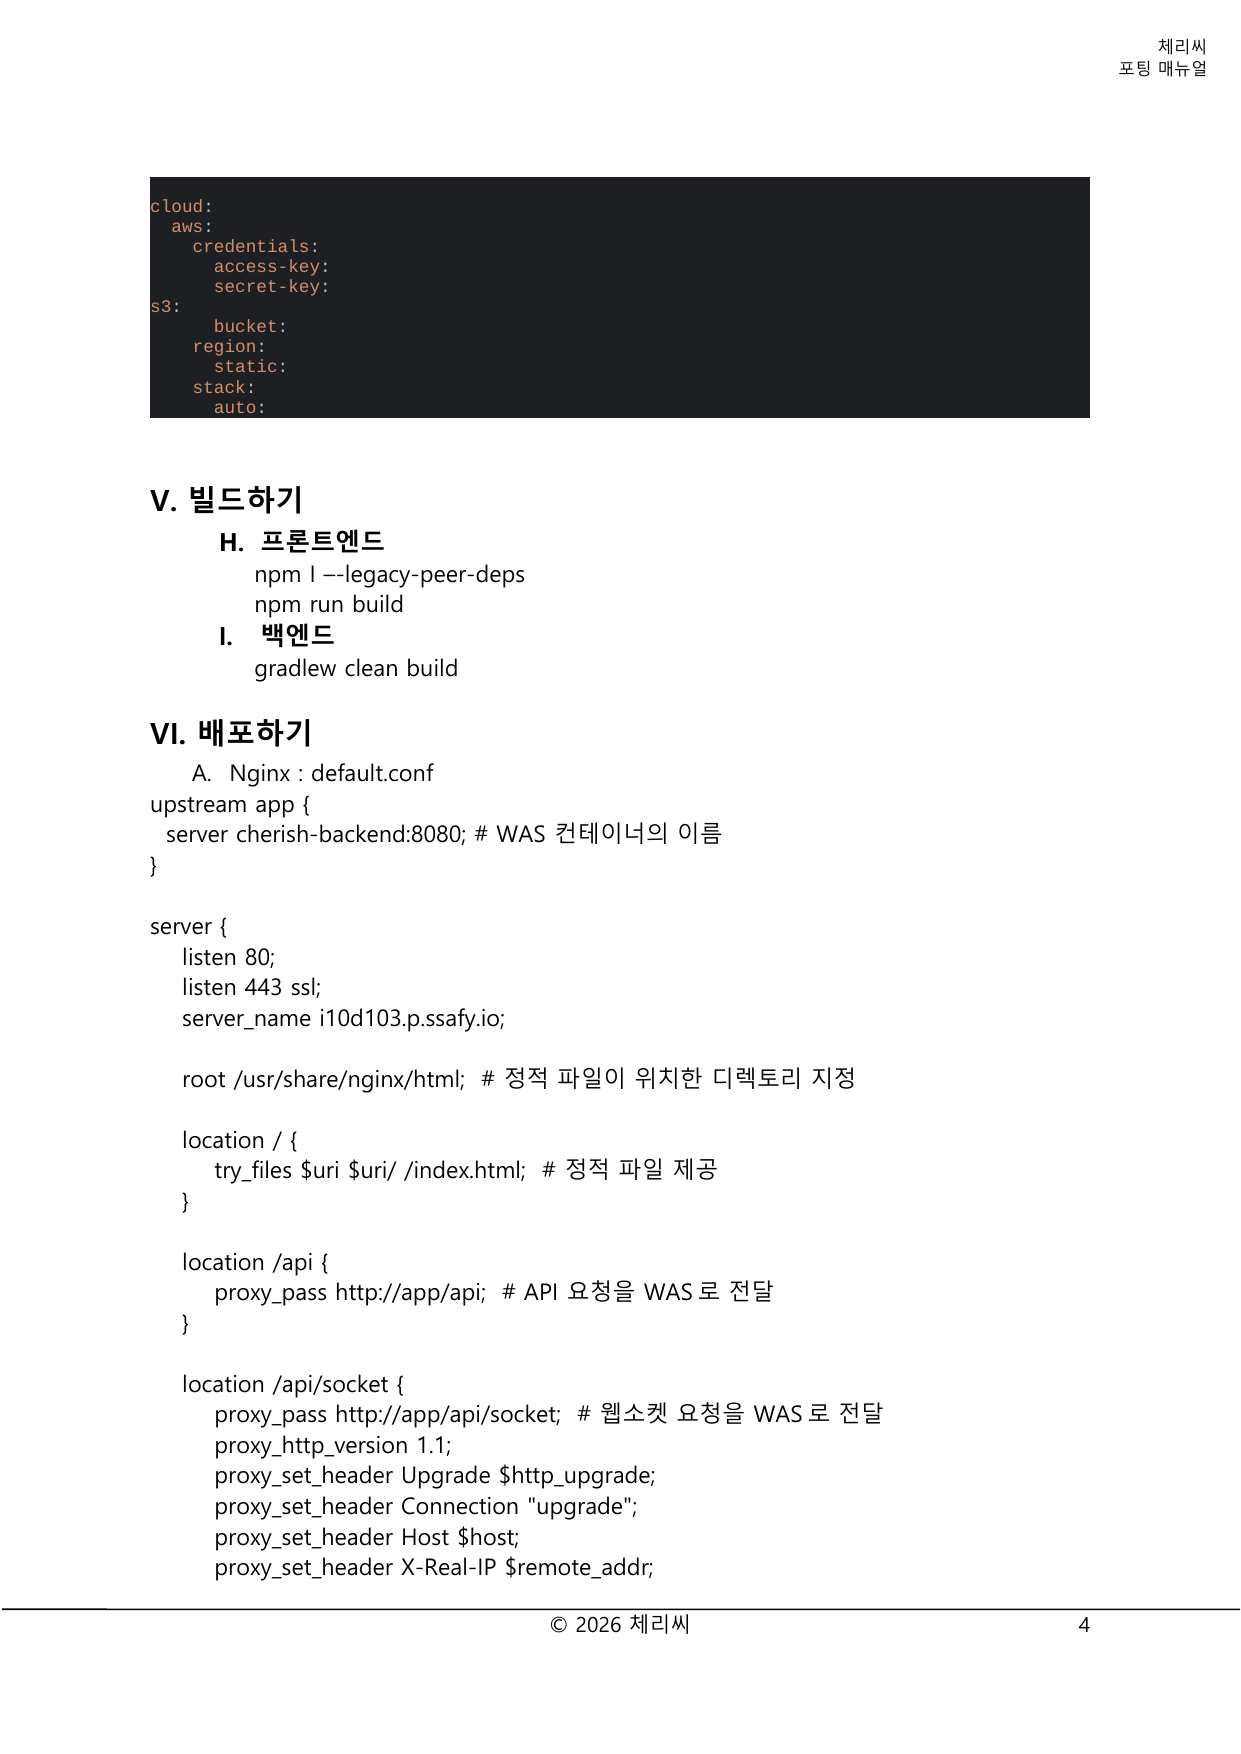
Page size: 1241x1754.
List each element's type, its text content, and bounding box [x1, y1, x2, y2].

text npm run build [150, 588, 1090, 618]
text location / { [150, 1123, 1090, 1154]
text 백엔드 [218, 618, 1090, 651]
text server { [150, 909, 1090, 940]
text gradlew clean build [150, 651, 1090, 682]
text listen 80; [150, 940, 1090, 971]
text try_files $uri $uri/ /index.html; # 정적 파일 제공 [150, 1154, 1090, 1184]
subtitle 배포하기 [150, 712, 1090, 751]
text proxy_set_header Host $host; [150, 1520, 1090, 1550]
text location /api/socket { [150, 1367, 1090, 1398]
text proxy_pass http://app/api; # API 요청을 WAS로 전달 [150, 1276, 1090, 1306]
text s3: bucket: region: static: stack: auto: [150, 298, 1090, 418]
text } [150, 1184, 1090, 1215]
text npm I –-legacy-peer-deps [233, 557, 1090, 588]
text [150, 177, 1090, 298]
text proxy_set_header Upgrade $http_upgrade; [150, 1459, 1090, 1489]
text listen 443 ssl; [150, 971, 1090, 1001]
text proxy_pass http://app/api/socket; # 웹소켓 요청을 WAS로 전달 [150, 1398, 1090, 1428]
text 프론트엔드 [218, 524, 1090, 557]
text server_name i10d103.p.ssafy.io; [150, 1001, 1090, 1032]
text proxy_set_header X-Real-IP $remote_addr; [150, 1550, 1090, 1581]
text } [150, 848, 1090, 879]
text } [150, 1306, 1090, 1337]
text location /api { [150, 1245, 1090, 1276]
text server cherish-backend:8080; # WAS 컨테이너의 이름 [150, 818, 1090, 848]
text proxy_http_version 1.1; [150, 1428, 1090, 1459]
text upstream app { [150, 787, 1090, 818]
text root /usr/share/nginx/html; # 정적 파일이 위치한 디렉토리 지정 [150, 1062, 1090, 1093]
list Nginx : default.conf [192, 757, 1090, 787]
subtitle 빌드하기 [150, 479, 1090, 518]
text proxy_set_header Connection "upgrade"; [150, 1489, 1090, 1520]
